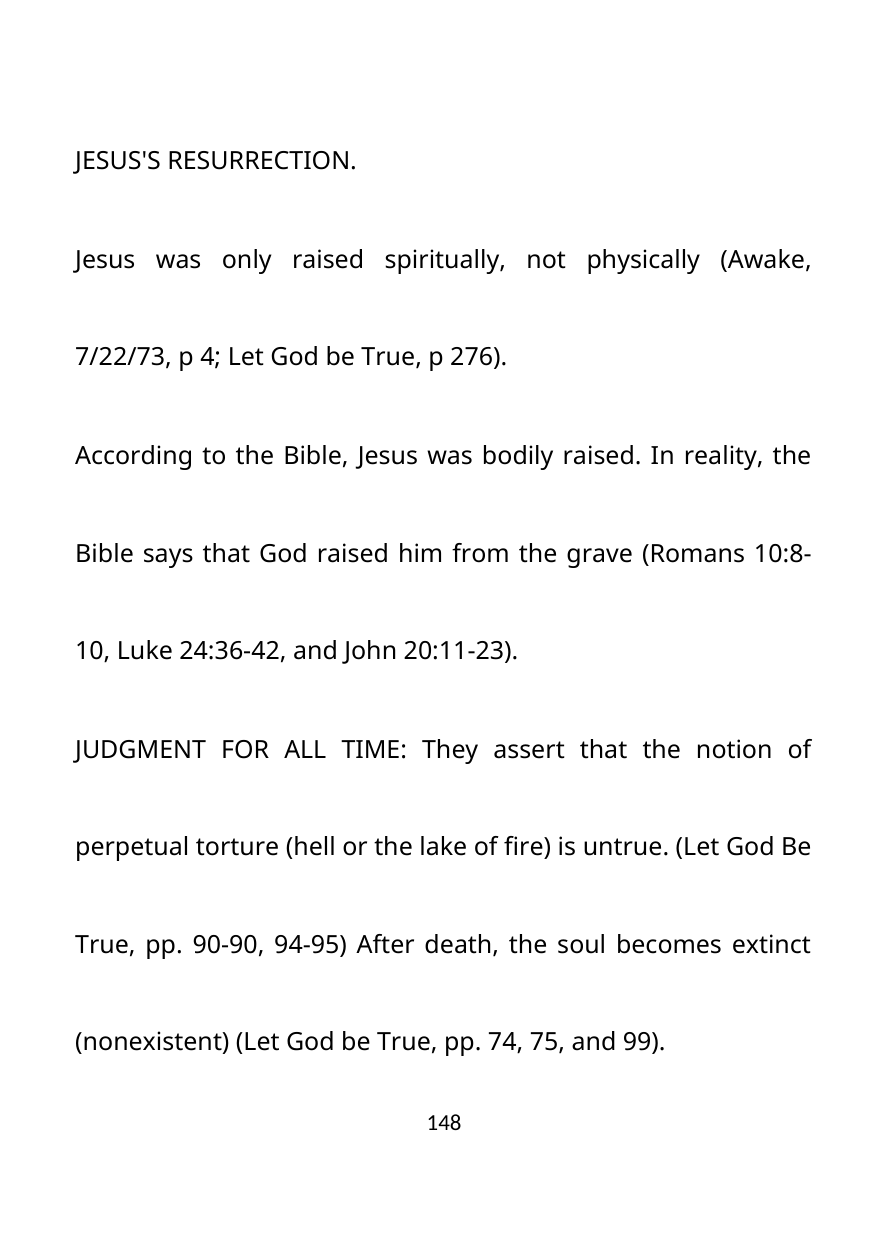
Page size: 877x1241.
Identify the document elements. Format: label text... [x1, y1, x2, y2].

text JESUS'S RESURRECTION. [75, 127, 812, 192]
text JUDGMENT FOR ALL TIME: They assert that the notion of perpetual torture (hell or the lake of fire) is untrue. (Let God Be True, pp. 90-90, 94-95) After death, the soul becomes extinct (nonexistent) (Let God be True, pp. 74, 75, and 99). [75, 716, 812, 1073]
text Jesus was only raised spiritually, not physically (Awake, 7/22/73, p 4; Let God be True, p 276). [75, 226, 812, 389]
text According to the Bible, Jesus was bodily raised. In reality, the Bible says that God raised him from the grave (Romans 10:8-10, Luke 24:36-42, and John 20:11-23). [75, 422, 812, 682]
